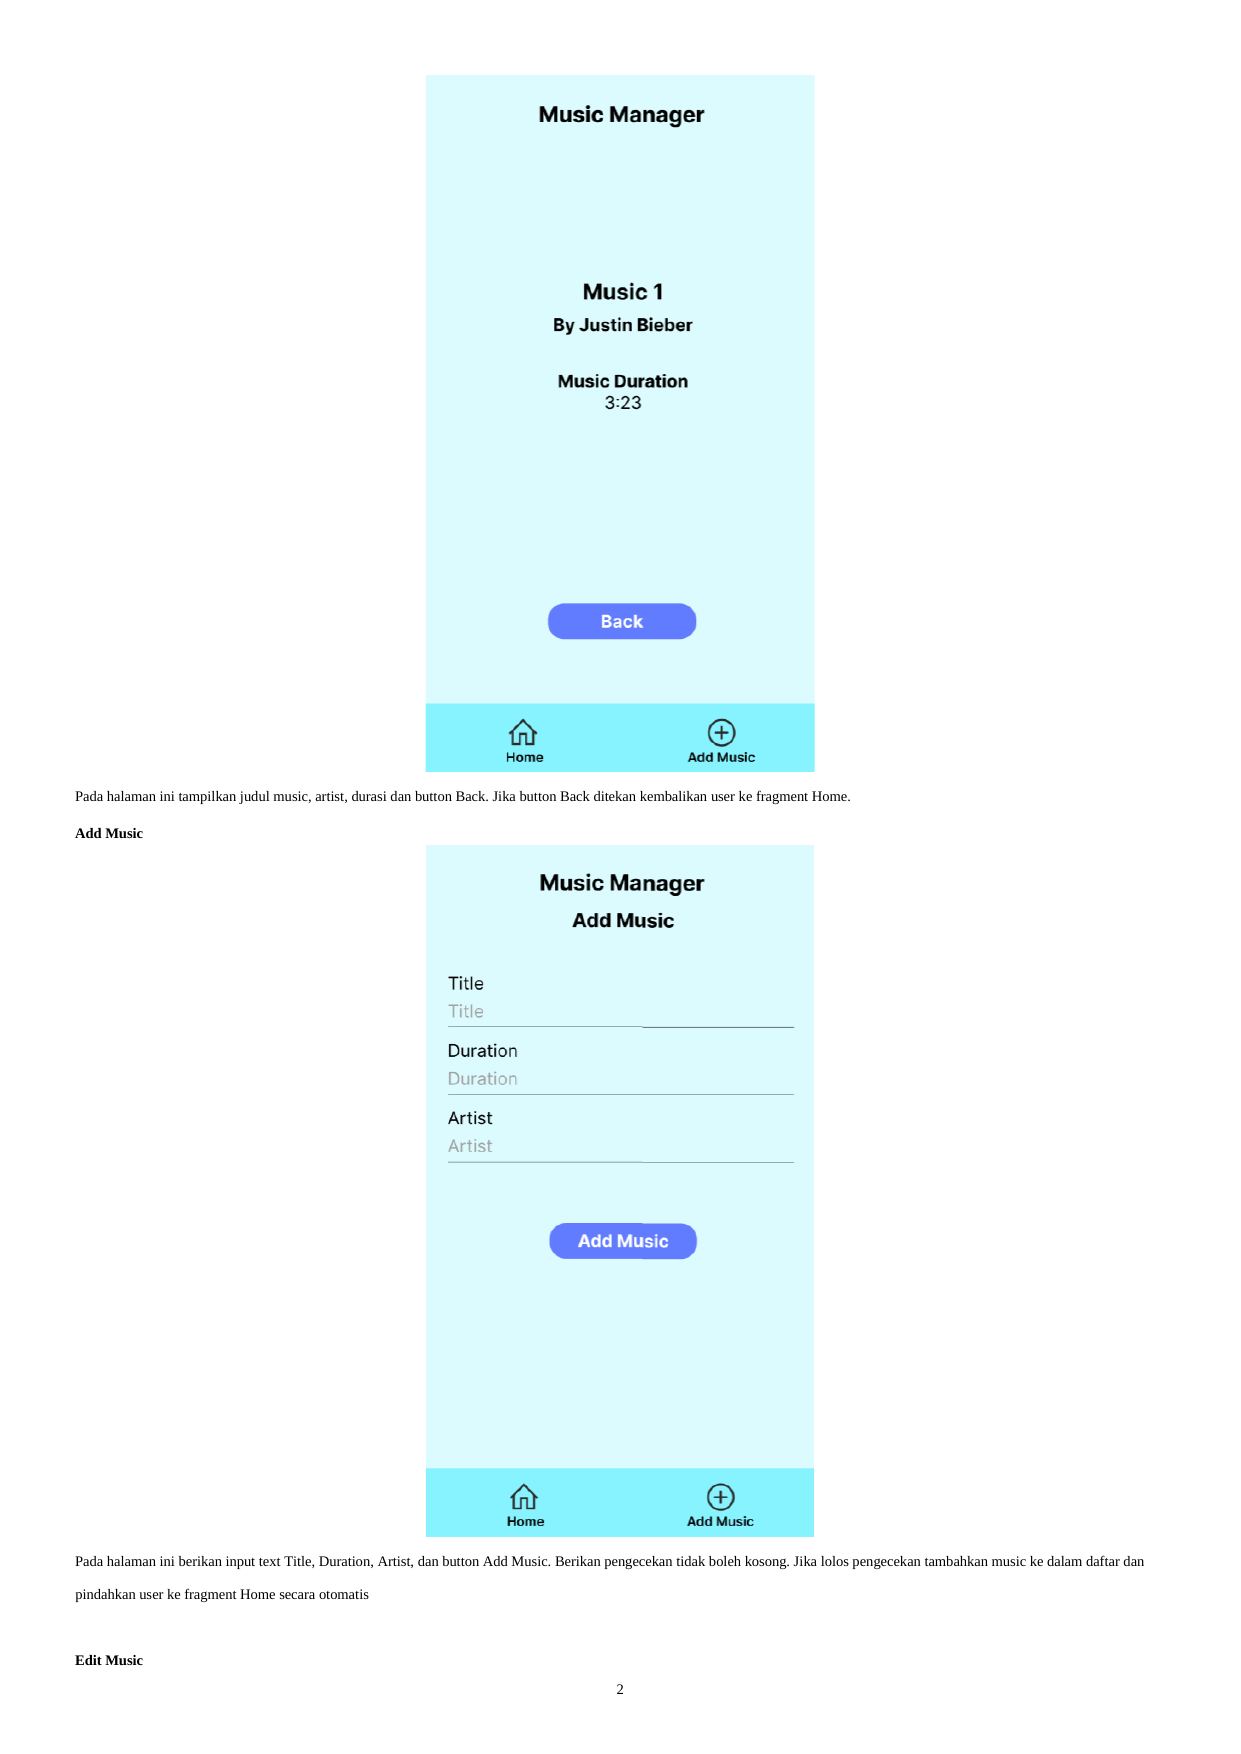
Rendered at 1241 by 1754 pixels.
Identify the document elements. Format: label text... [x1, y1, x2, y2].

text Add Music [75, 813, 1165, 842]
picture [426, 845, 814, 1537]
text Pada halaman ini tampilkan judul music, artist, durasi dan button Back. Jika button Back ditekan kembalikan user ke fragment Home. [75, 776, 1165, 804]
picture [425, 75, 815, 772]
text Edit Music [75, 1640, 1165, 1668]
text Pada halaman ini berikan input text Title, Duration, Artist, dan button Add Music. Berikan pengecekan tidak boleh kosong. Jika lolos pengecekan tambahkan music ke dalam daftar dan pindahkan user ke fragment Home secara otomatis [75, 1541, 1165, 1602]
